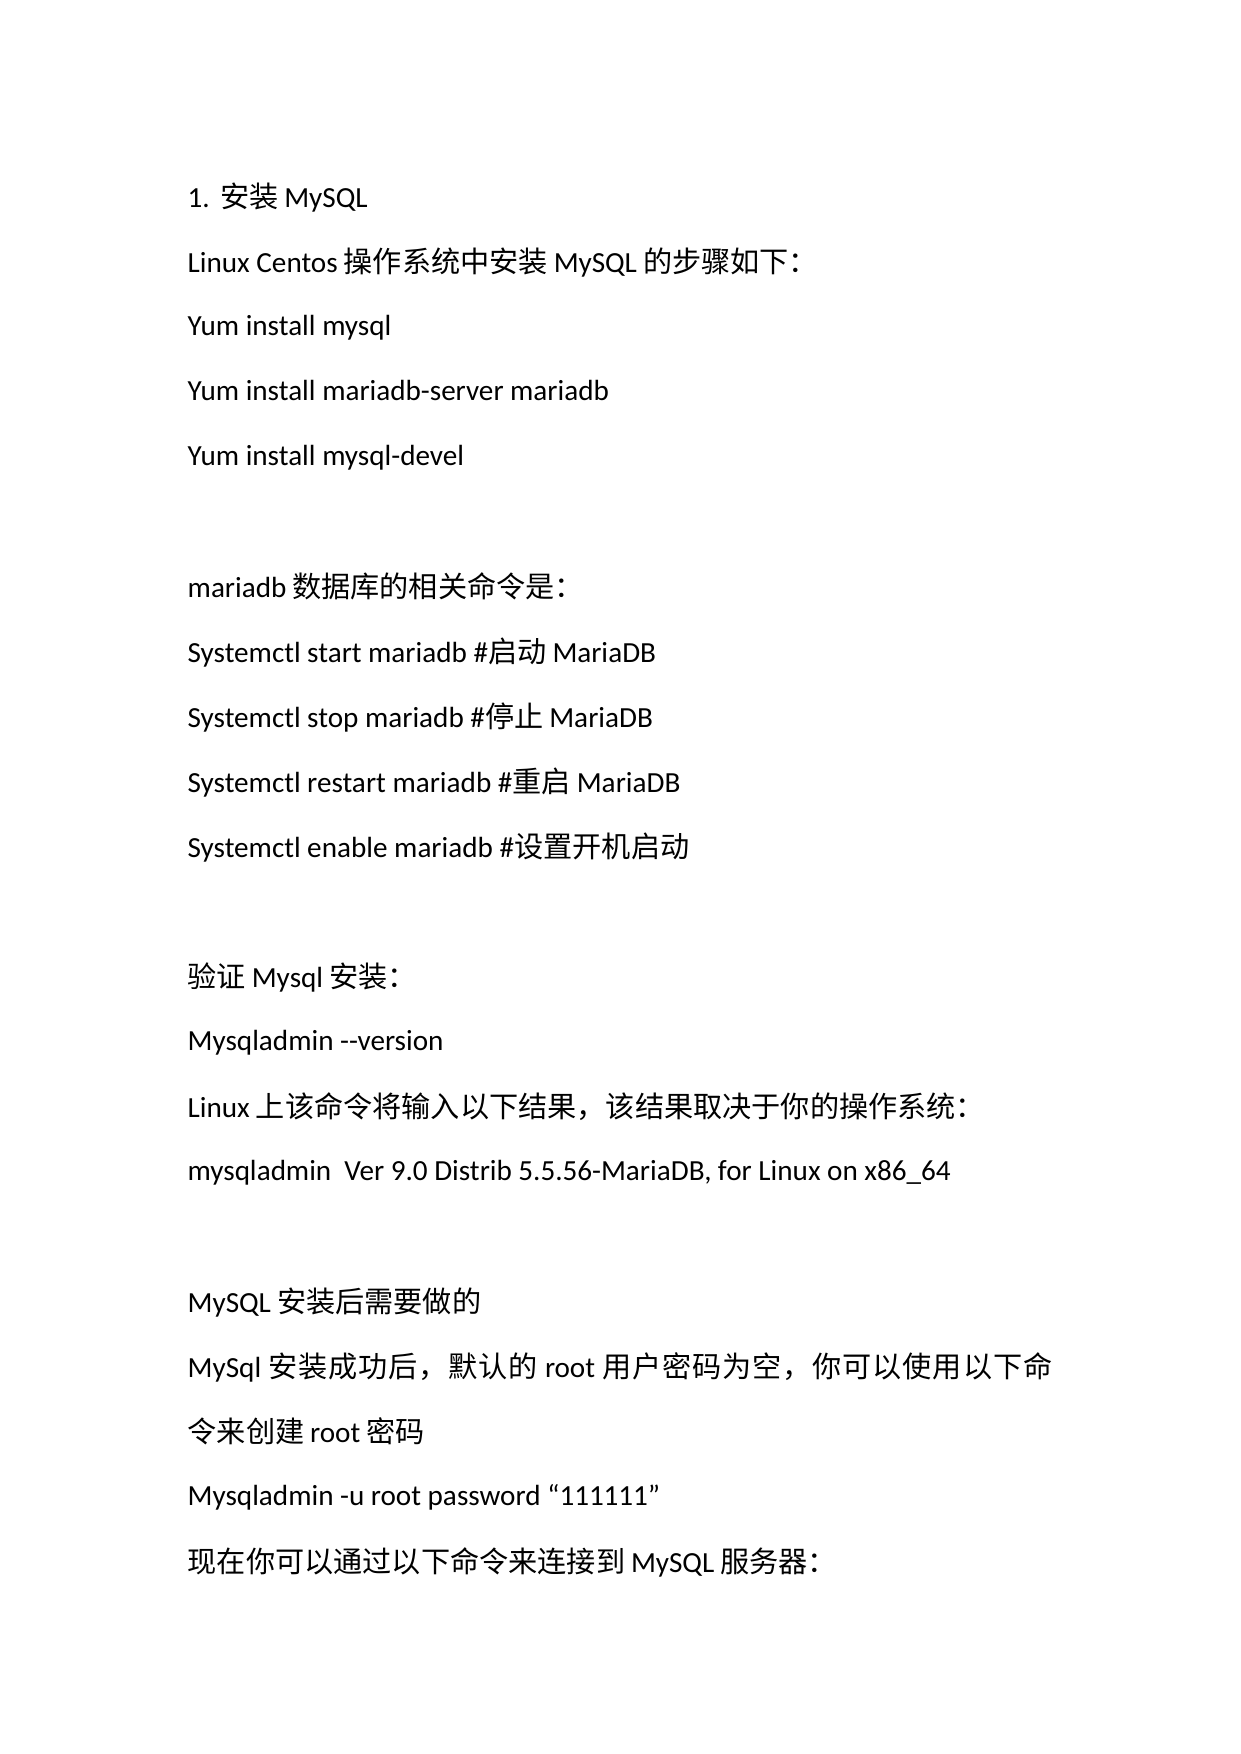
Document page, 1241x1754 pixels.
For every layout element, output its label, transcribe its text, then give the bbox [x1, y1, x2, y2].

list 现在你可以通过以下命令来连接到MySQL服务器： [187, 1527, 1053, 1592]
list Linux上该命令将输入以下结果，该结果取决于你的操作系统： [187, 1072, 1053, 1137]
list MySql安装成功后，默认的root用户密码为空，你可以使用以下命令来创建root密码 [187, 1332, 1053, 1462]
list mariadb数据库的相关命令是： [187, 552, 1053, 617]
list Systemctl stop mariadb #停止MariaDB [187, 682, 1053, 747]
list Systemctl restart mariadb #重启MariaDB [187, 747, 1053, 812]
list Systemctl start mariadb #启动MariaDB [187, 617, 1053, 682]
list mysqladmin Ver 9.0 Distrib 5.5.56-MariaDB, for Linux on x86_64 [187, 1137, 1053, 1202]
list 安装MySQL [187, 162, 1053, 227]
list 验证Mysql安装： [187, 942, 1053, 1007]
list MySQL安装后需要做的 [187, 1267, 1053, 1332]
list Linux Centos操作系统中安装MySQL的步骤如下： [187, 227, 1053, 292]
list Mysqladmin -u root password “111111” [187, 1462, 1053, 1527]
list Yum install mysql-devel [187, 422, 1053, 487]
list Systemctl enable mariadb #设置开机启动 [187, 812, 1053, 877]
list Yum install mysql [187, 292, 1053, 357]
list Yum install mariadb-server mariadb [187, 357, 1053, 422]
list Mysqladmin --version [187, 1007, 1053, 1072]
